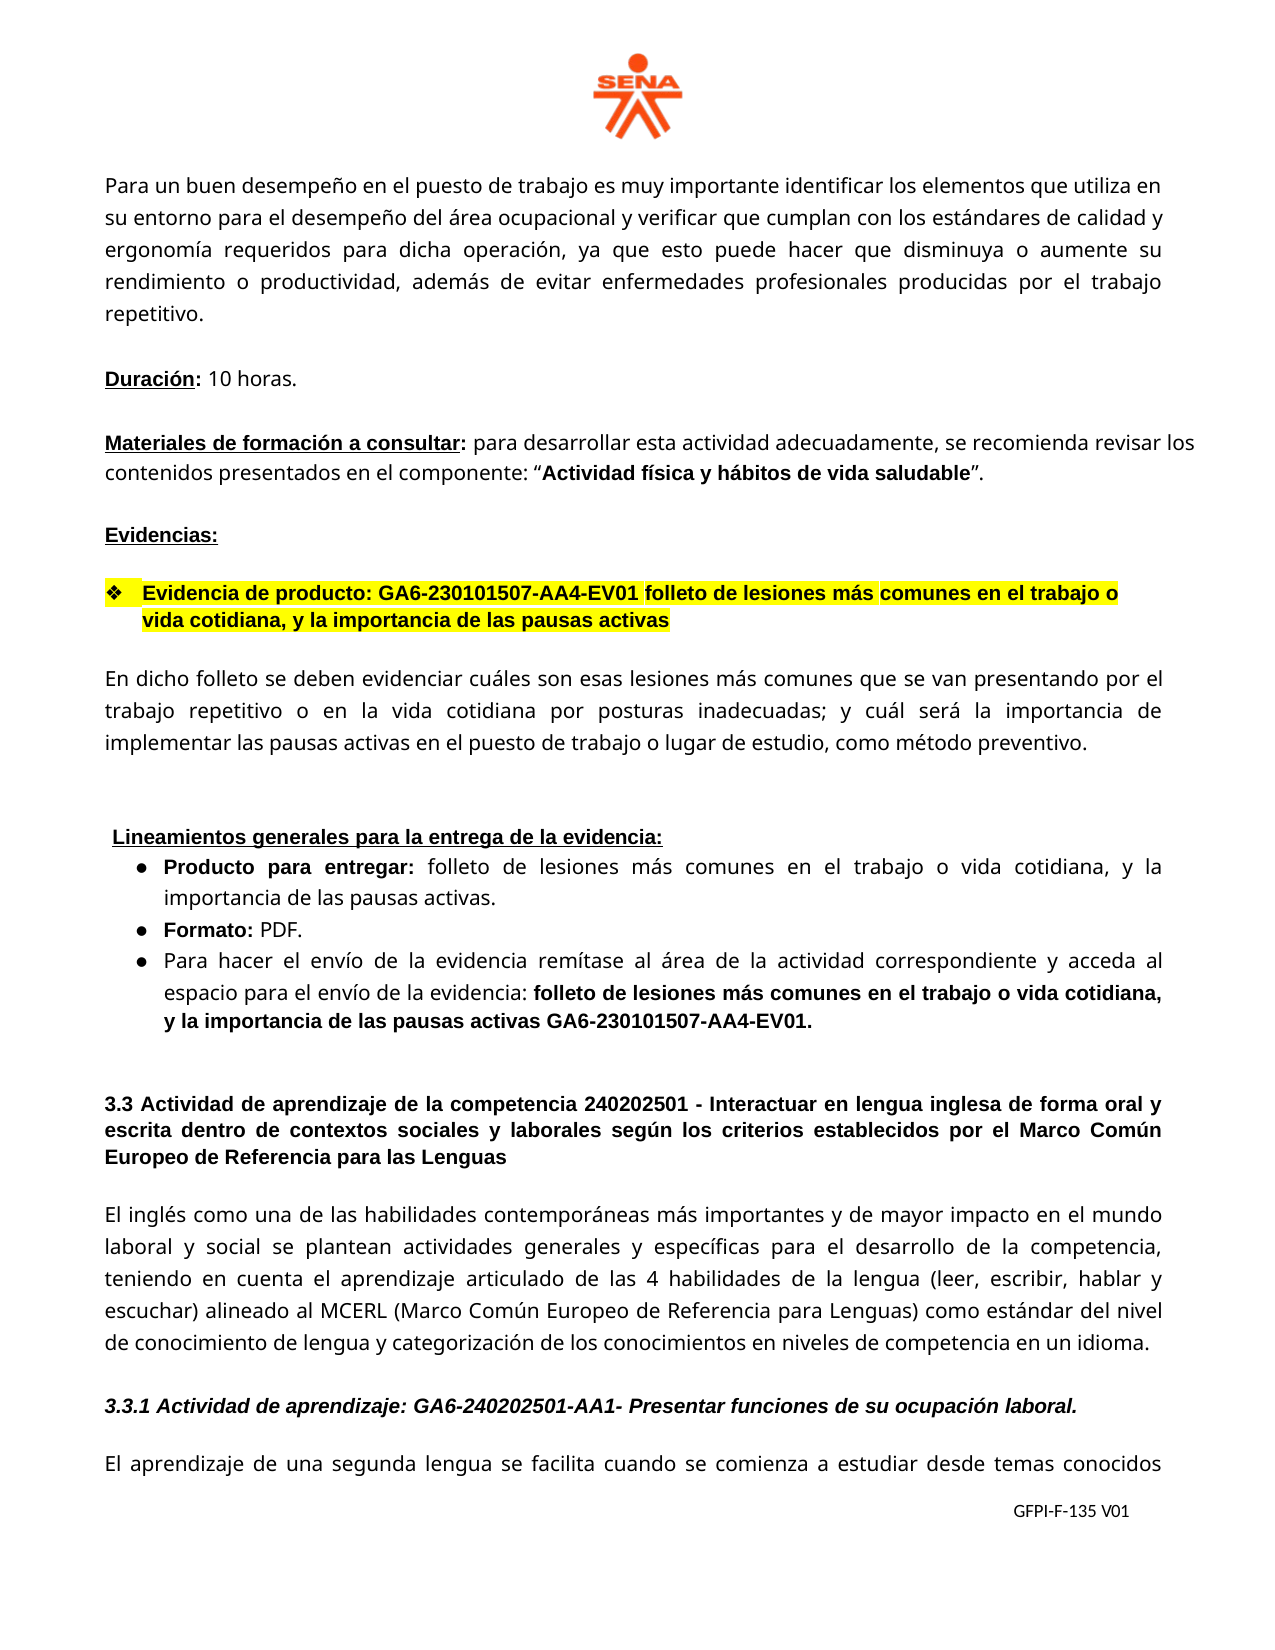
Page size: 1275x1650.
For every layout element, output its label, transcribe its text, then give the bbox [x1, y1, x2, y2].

text El inglés como una de las habilidades contemporáneas más importantes y de mayor impacto en el mundo laboral y social se plantean actividades generales y específicas para el desarrollo de la competencia, teniendo en cuenta el aprendizaje articulado de las 4 habilidades de la lengua (leer, escribir, hablar y escuchar) alineado al MCERL (Marco Común Europeo de Referencia para Lenguas) como estándar del nivel de conocimiento de lengua y categorización de los conocimientos en niveles de competencia en un idioma. [104, 1200, 1163, 1357]
picture [586, 47, 689, 144]
text Evidencias: [104, 523, 1235, 547]
text En dicho folleto se deben evidenciar cuáles son esas lesiones más comunes que se van presentando por el trabajo repetitivo o en la vida cotidiana por posturas inadecuadas; y cuál será la importancia de implementar las pausas activas en el puesto de trabajo o lugar de estudio, como método preventivo. [104, 664, 1163, 756]
list Producto para entregar: folleto de lesiones más comunes en el trabajo o vida cotidiana, y la importancia de las pausas activas. [135, 852, 1163, 911]
text Duración: 10 horas. [104, 364, 1235, 393]
text Para un buen desempeño en el puesto de trabajo es muy importante identificar los elementos que utiliza en su entorno para el desempeño del área ocupacional y verificar que cumplan con los estándares de calidad y ergonomía requeridos para dicha operación, ya que esto puede hacer que disminuya o aumente su rendimiento o productividad, además de evitar enfermedades profesionales producidas por el trabajo repetitivo. [104, 171, 1163, 328]
subtitle Actividad de aprendizaje de la competencia 240202501 - Interactuar en lengua inglesa de forma oral y escrita dentro de contextos sociales y laborales según los criterios establecidos por el Marco Común Europeo de Referencia para las Lenguas [104, 1092, 1164, 1169]
subtitle Evidencia de producto: GA6-230101507-AA4-EV01 folleto de lesiones más comunes en el trabajo o vida cotidiana, y la importancia de las pausas activas [104, 578, 1164, 632]
list Para hacer el envío de la evidencia remítase al área de la actividad correspondiente y acceda al espacio para el envío de la evidencia: folleto de lesiones más comunes en el trabajo o vida cotidiana, y la importancia de las pausas activas GA6-230101507-AA4-EV01. [135, 947, 1163, 1033]
text Materiales de formación a consultar: para desarrollar esta actividad adecuadamente, se recomienda revisar los contenidos presentados en el componente: “Actividad física y hábitos de vida saludable”. [104, 428, 1235, 486]
text Lineamientos generales para la entrega de la evidencia: [112, 825, 1235, 849]
subtitle Actividad de aprendizaje: GA6-240202501-AA1- Presentar funciones de su ocupación laboral. [104, 1393, 1235, 1417]
list Formato: PDF. [135, 915, 1235, 944]
